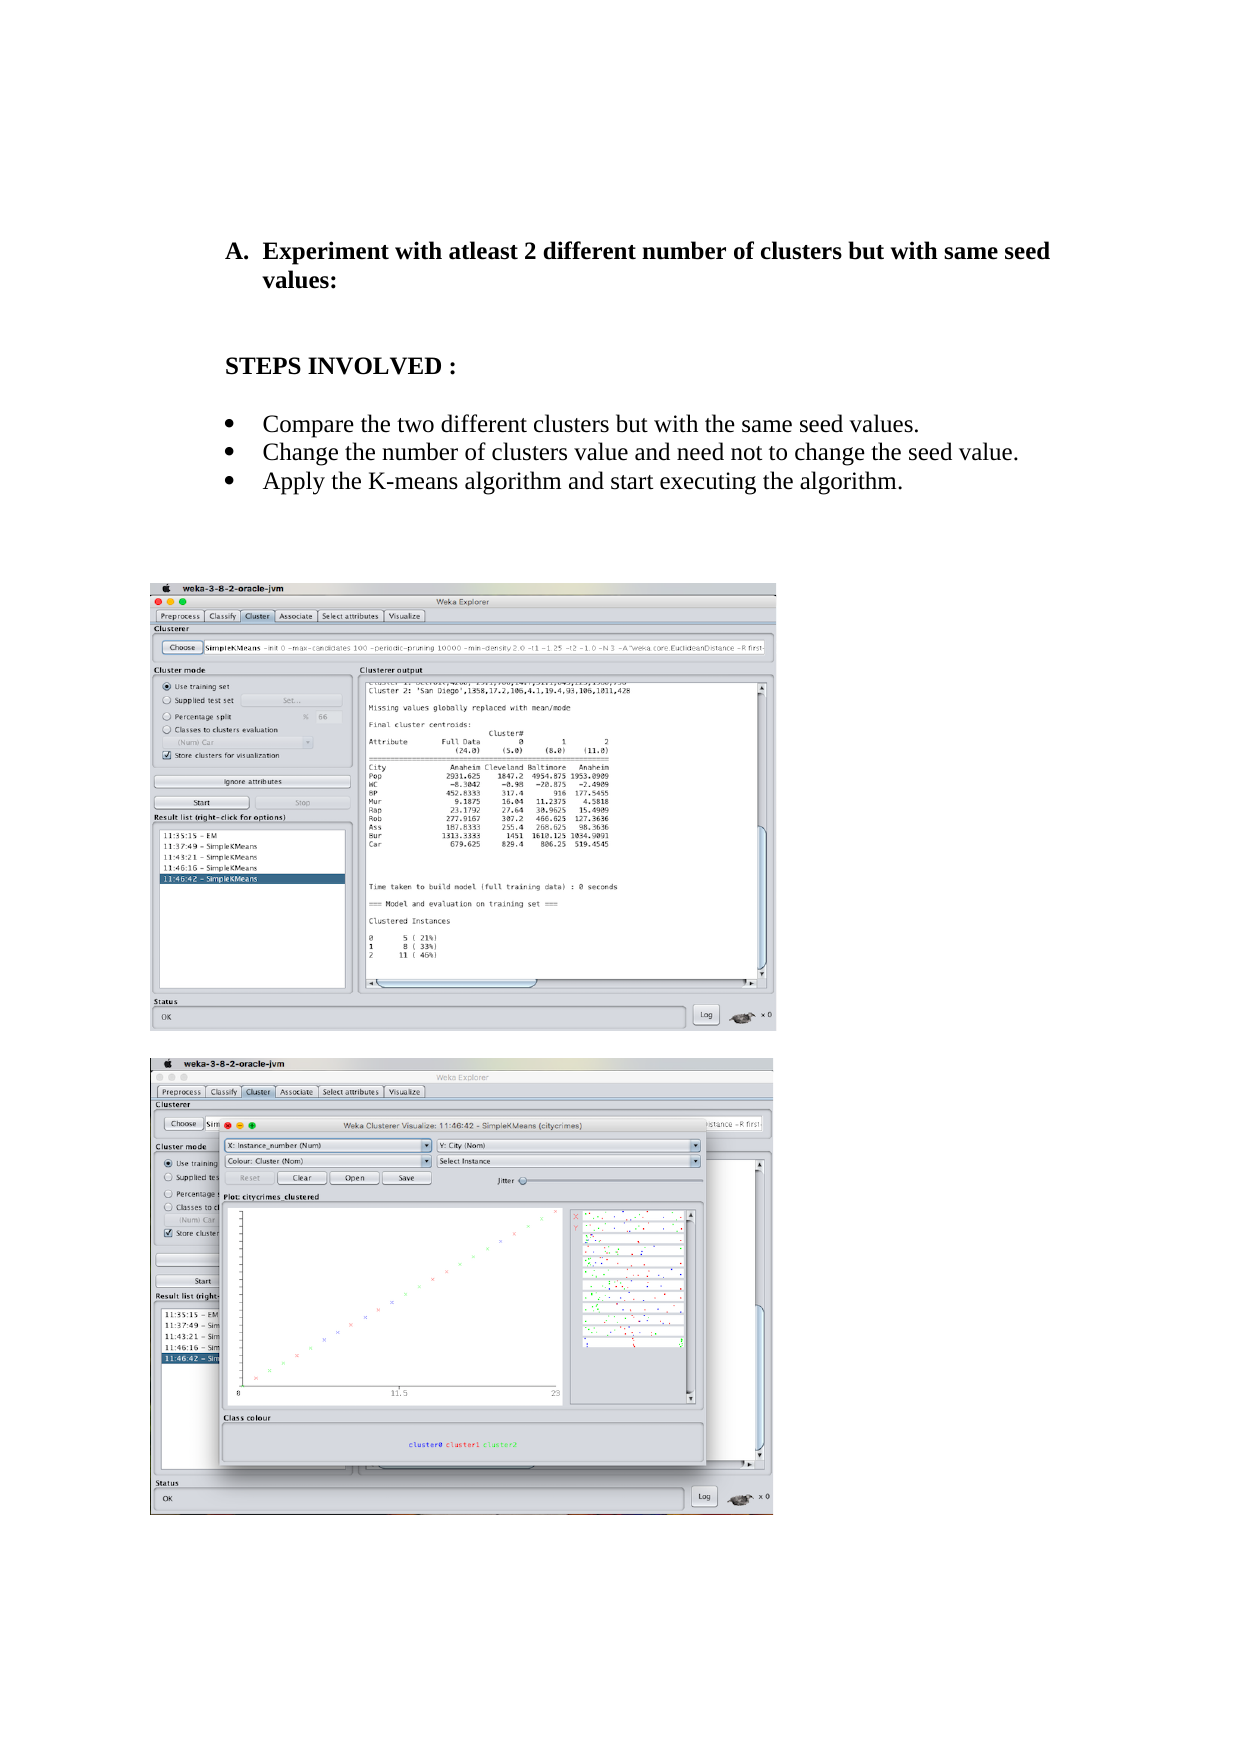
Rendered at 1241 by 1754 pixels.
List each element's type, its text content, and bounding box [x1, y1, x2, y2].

picture [150, 1058, 774, 1515]
text STEPS INVOLVED : [150, 351, 1090, 380]
list Experiment with atleast 2 different number of clusters but with same seed values: [225, 236, 1090, 294]
list Change the number of clusters value and need not to change the seed value. [225, 437, 1090, 466]
picture [150, 583, 777, 1031]
list Apply the K-means algorithm and start executing the algorithm. [225, 466, 1090, 495]
list Compare the two different clusters but with the same seed values. [225, 409, 1090, 437]
